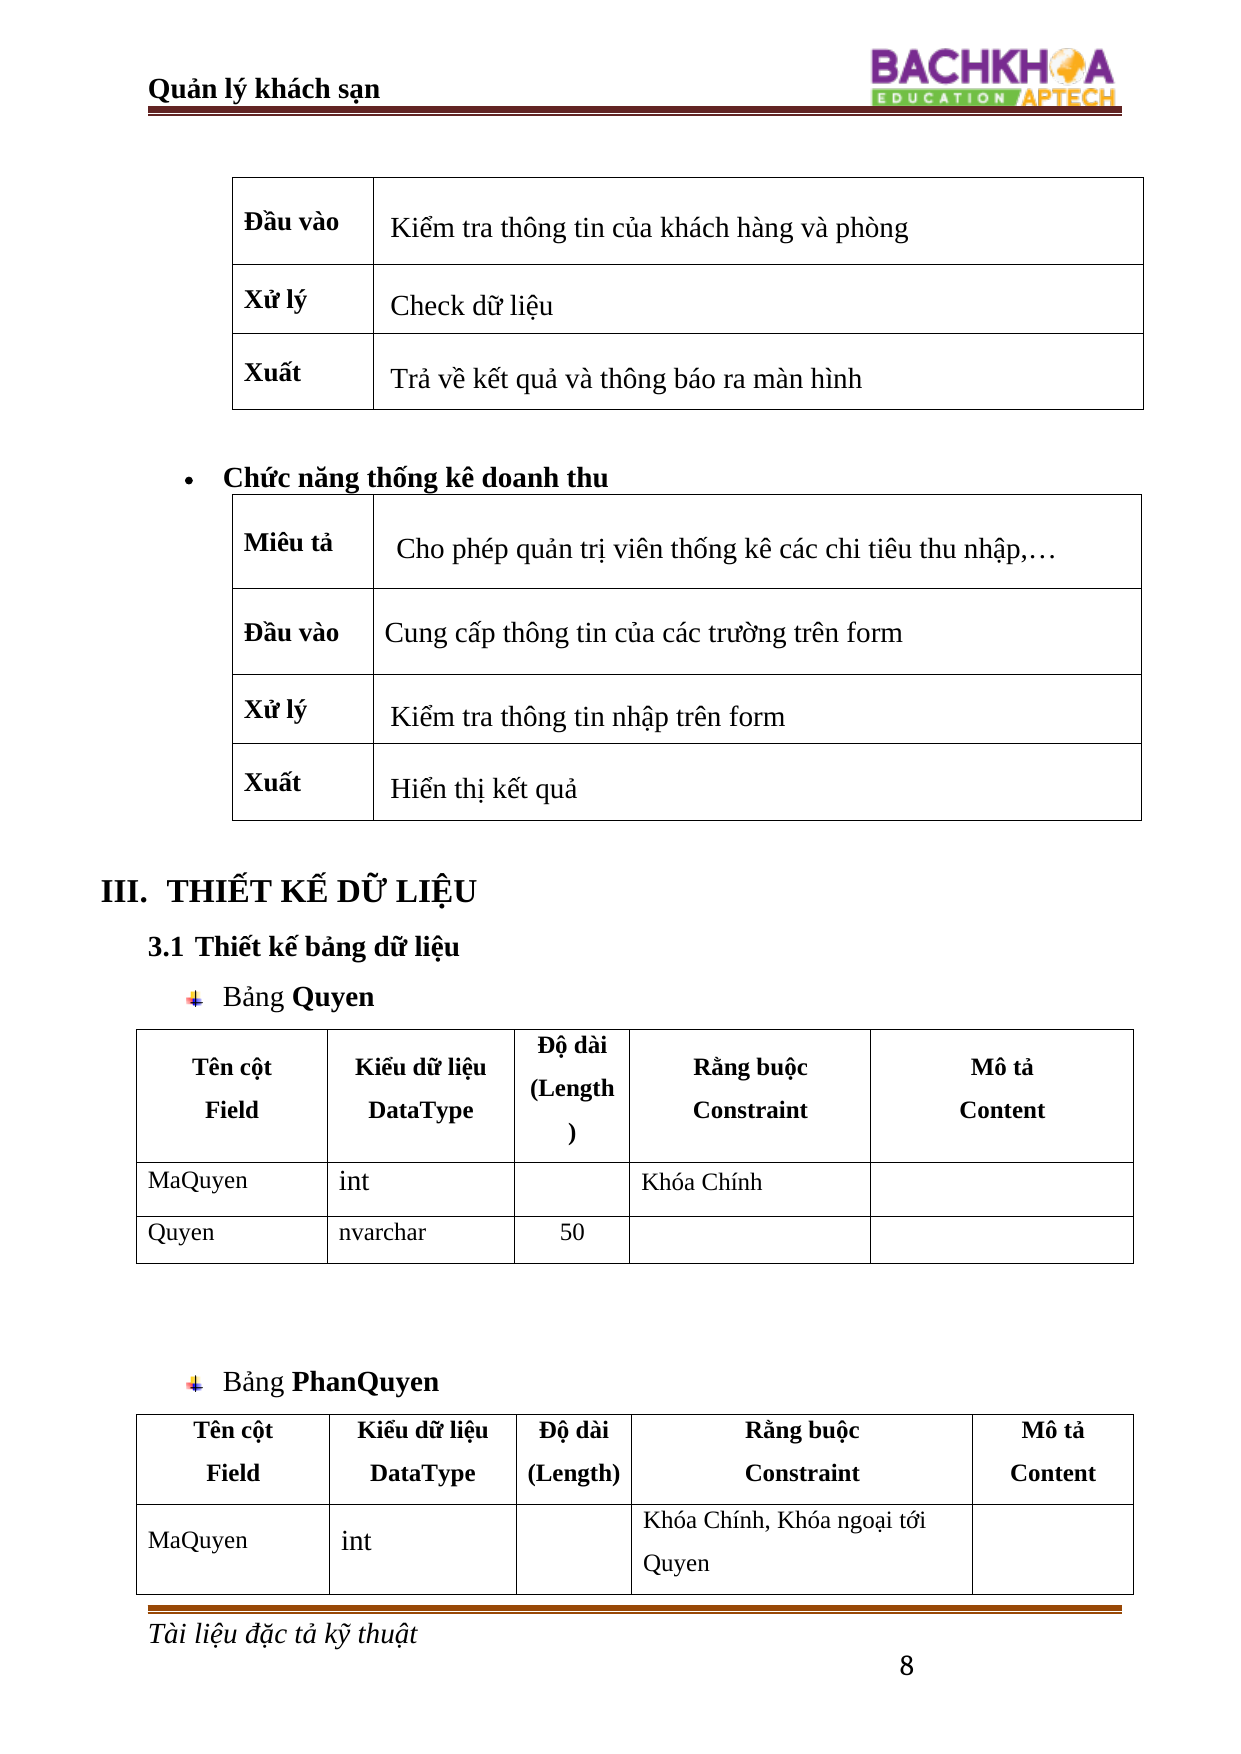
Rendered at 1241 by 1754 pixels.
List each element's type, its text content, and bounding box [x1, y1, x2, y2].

table_cell int [328, 1163, 514, 1216]
table_cell MaQuyen [137, 1163, 327, 1216]
subtitle Thiết kế bảng dữ liệu [148, 929, 1122, 962]
table_cell Đầu vào [233, 589, 373, 674]
table_header Tên cột Field [137, 1030, 327, 1162]
table_cell Khóa Chính, Khóa ngoại tới Quyen [632, 1505, 972, 1593]
table_cell Xuất [233, 334, 373, 409]
table_cell int [330, 1505, 516, 1593]
picture [186, 1374, 203, 1392]
list Chức năng thống kê doanh thu [185, 461, 1122, 494]
table_cell Khóa Chính [630, 1163, 870, 1216]
table_header Miêu tả [233, 495, 373, 588]
table_cell Hiển thị kết quả [374, 744, 1141, 820]
table_cell Xử lý [233, 675, 373, 743]
table_cell Xuất [233, 744, 373, 820]
table_cell MaQuyen [137, 1505, 329, 1593]
table_cell nvarchar [328, 1217, 514, 1262]
picture [868, 47, 1120, 106]
table_header Độ dài (Length) [517, 1415, 631, 1504]
table_header Mô tả Content [973, 1415, 1133, 1504]
table_header Độ dài (Length) [515, 1030, 629, 1162]
table_header Tên cột Field [137, 1415, 329, 1504]
table_cell [871, 1217, 1133, 1262]
table_cell Quyen [137, 1217, 327, 1262]
table_cell Kiểm tra thông tin nhập trên form [374, 675, 1141, 743]
table_header Kiểu dữ liệu DataType [330, 1415, 516, 1504]
table_header Rằng buộc Constraint [632, 1415, 972, 1504]
table_cell Kiểm tra thông tin của khách hàng và phòng [374, 178, 1143, 263]
table_cell [630, 1217, 870, 1262]
table_cell [517, 1505, 631, 1593]
table_header Rằng buộc Constraint [630, 1030, 870, 1162]
table_cell Xử lý [233, 265, 373, 333]
table_cell Check dữ liệu [374, 265, 1143, 333]
table_cell [973, 1505, 1133, 1593]
table_cell [515, 1163, 629, 1216]
table_cell Cung cấp thông tin của các trường trên form [374, 589, 1141, 674]
table_header Cho phép quản trị viên thống kê các chi tiêu thu nhập,… [374, 495, 1141, 588]
table_header Mô tả Content [871, 1030, 1133, 1162]
table_header Kiểu dữ liệu DataType [328, 1030, 514, 1162]
list Bảng Quyen [185, 979, 1122, 1013]
table_cell [871, 1163, 1133, 1216]
table_cell Đầu vào [233, 178, 373, 263]
list Bảng PhanQuyen [185, 1364, 1122, 1398]
subtitle THIẾT KẾ DỮ LIỆU [148, 871, 1122, 909]
picture [186, 989, 203, 1007]
table_cell 50 [515, 1217, 629, 1262]
table_cell Trả về kết quả và thông báo ra màn hình [374, 334, 1143, 409]
